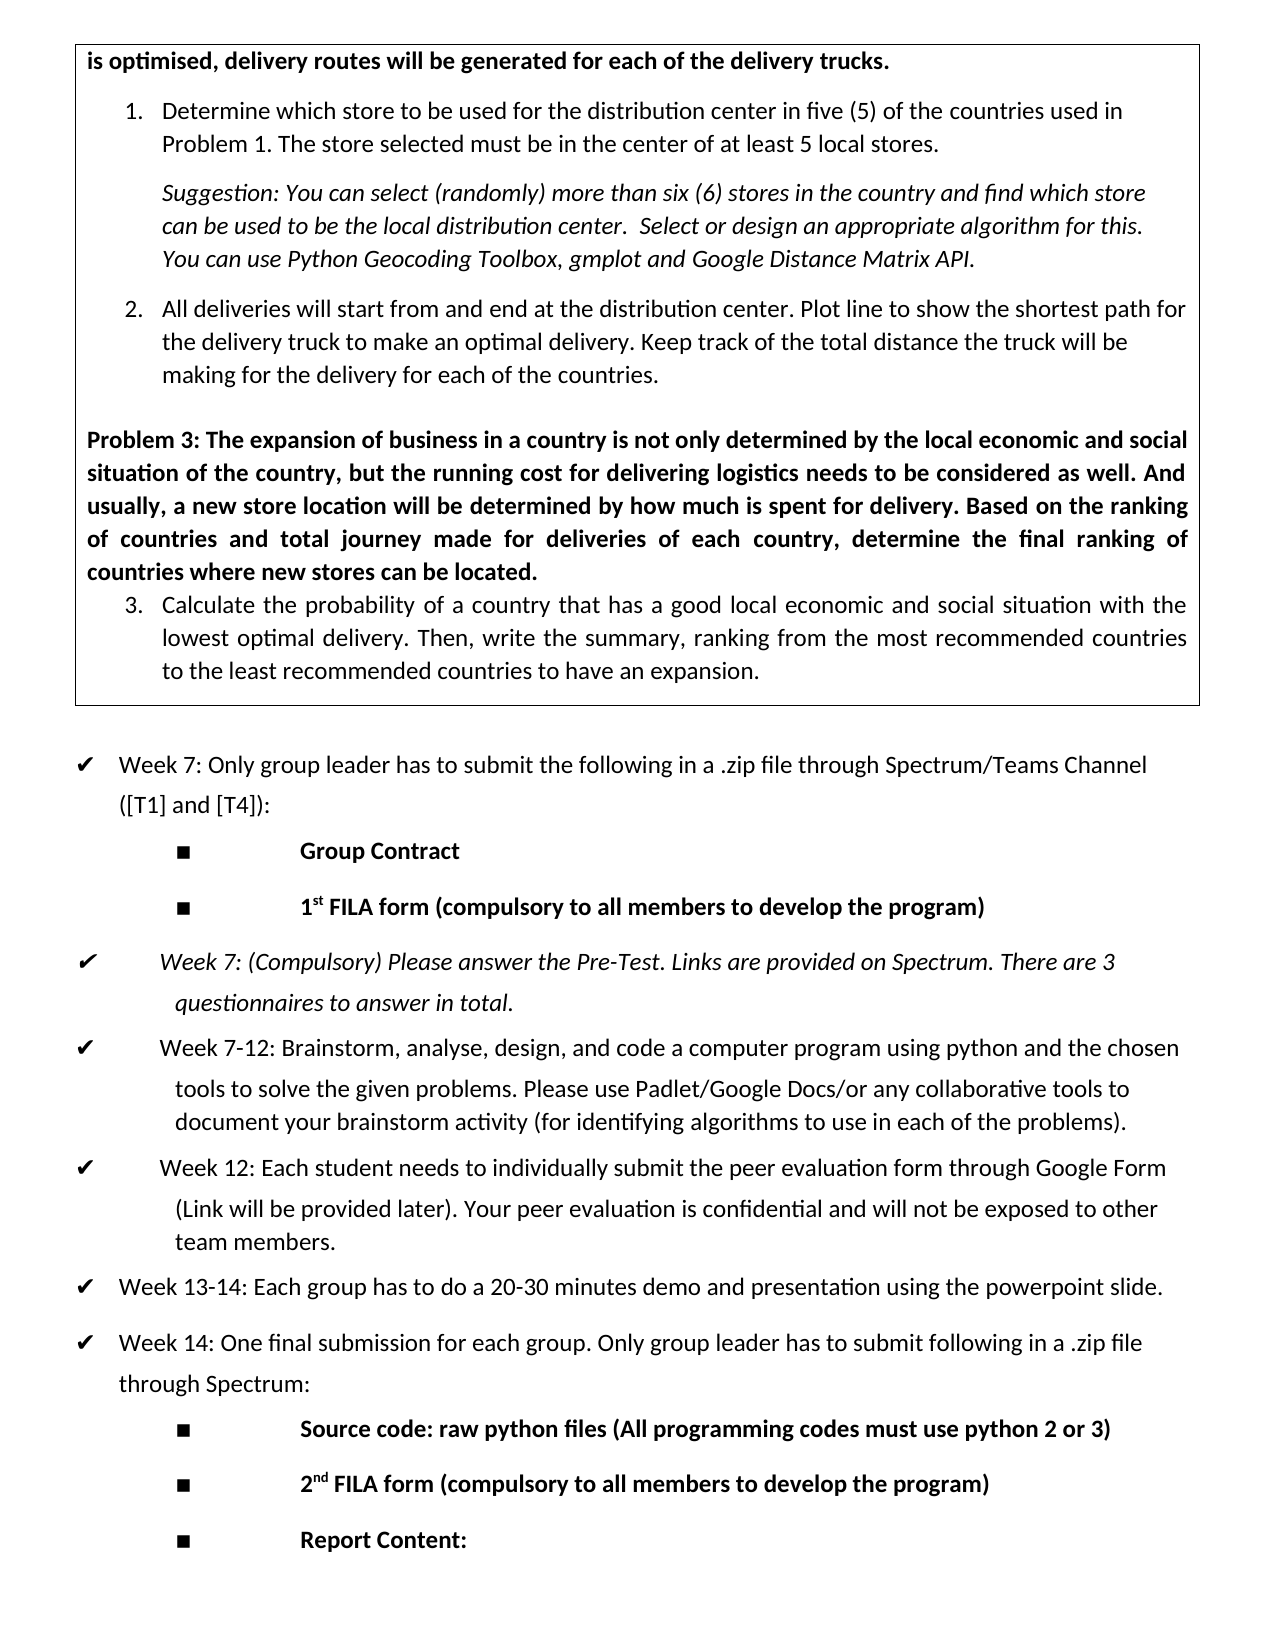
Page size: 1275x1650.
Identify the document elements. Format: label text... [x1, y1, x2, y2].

list Report Content: [175, 1511, 1200, 1562]
list Source code: raw python files (All programming codes must use python 2 or 3) [175, 1401, 1200, 1452]
list Week 12: Each student needs to individually submit the peer evaluation form through Google Form (Link will be provided later). Your peer evaluation is confidential and will not be exposed to other team members. [75, 1139, 1200, 1256]
list Week 7-12: Brainstorm, analyse, design, and code a computer program using python and the chosen tools to solve the given problems. Please use Padlet/Google Docs/or any collaborative tools to document your brainstorm activity (for identifying algorithms to use in each of the problems). [75, 1020, 1200, 1137]
list Group Contract [175, 823, 1200, 874]
list 2nd FILA form (compulsory to all members to develop the program) [175, 1456, 1200, 1507]
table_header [76, 45, 1199, 704]
list Week 13-14: Each group has to do a 20-30 minutes demo and presentation using the powerpoint slide. [75, 1259, 1200, 1310]
list Week 7: Only group leader has to submit the following in a .zip file through Spectrum/Teams Channel ([T1] and [T4]): [75, 736, 1200, 820]
list Week 7: (Compulsory) Please answer the Pre-Test. Links are provided on Spectrum. There are 3 questionnaires to answer in total. [75, 933, 1200, 1017]
list 1st FILA form (compulsory to all members to develop the program) [175, 878, 1200, 929]
list Week 14: One final submission for each group. Only group leader has to submit following in a .zip file through Spectrum: [75, 1314, 1200, 1398]
